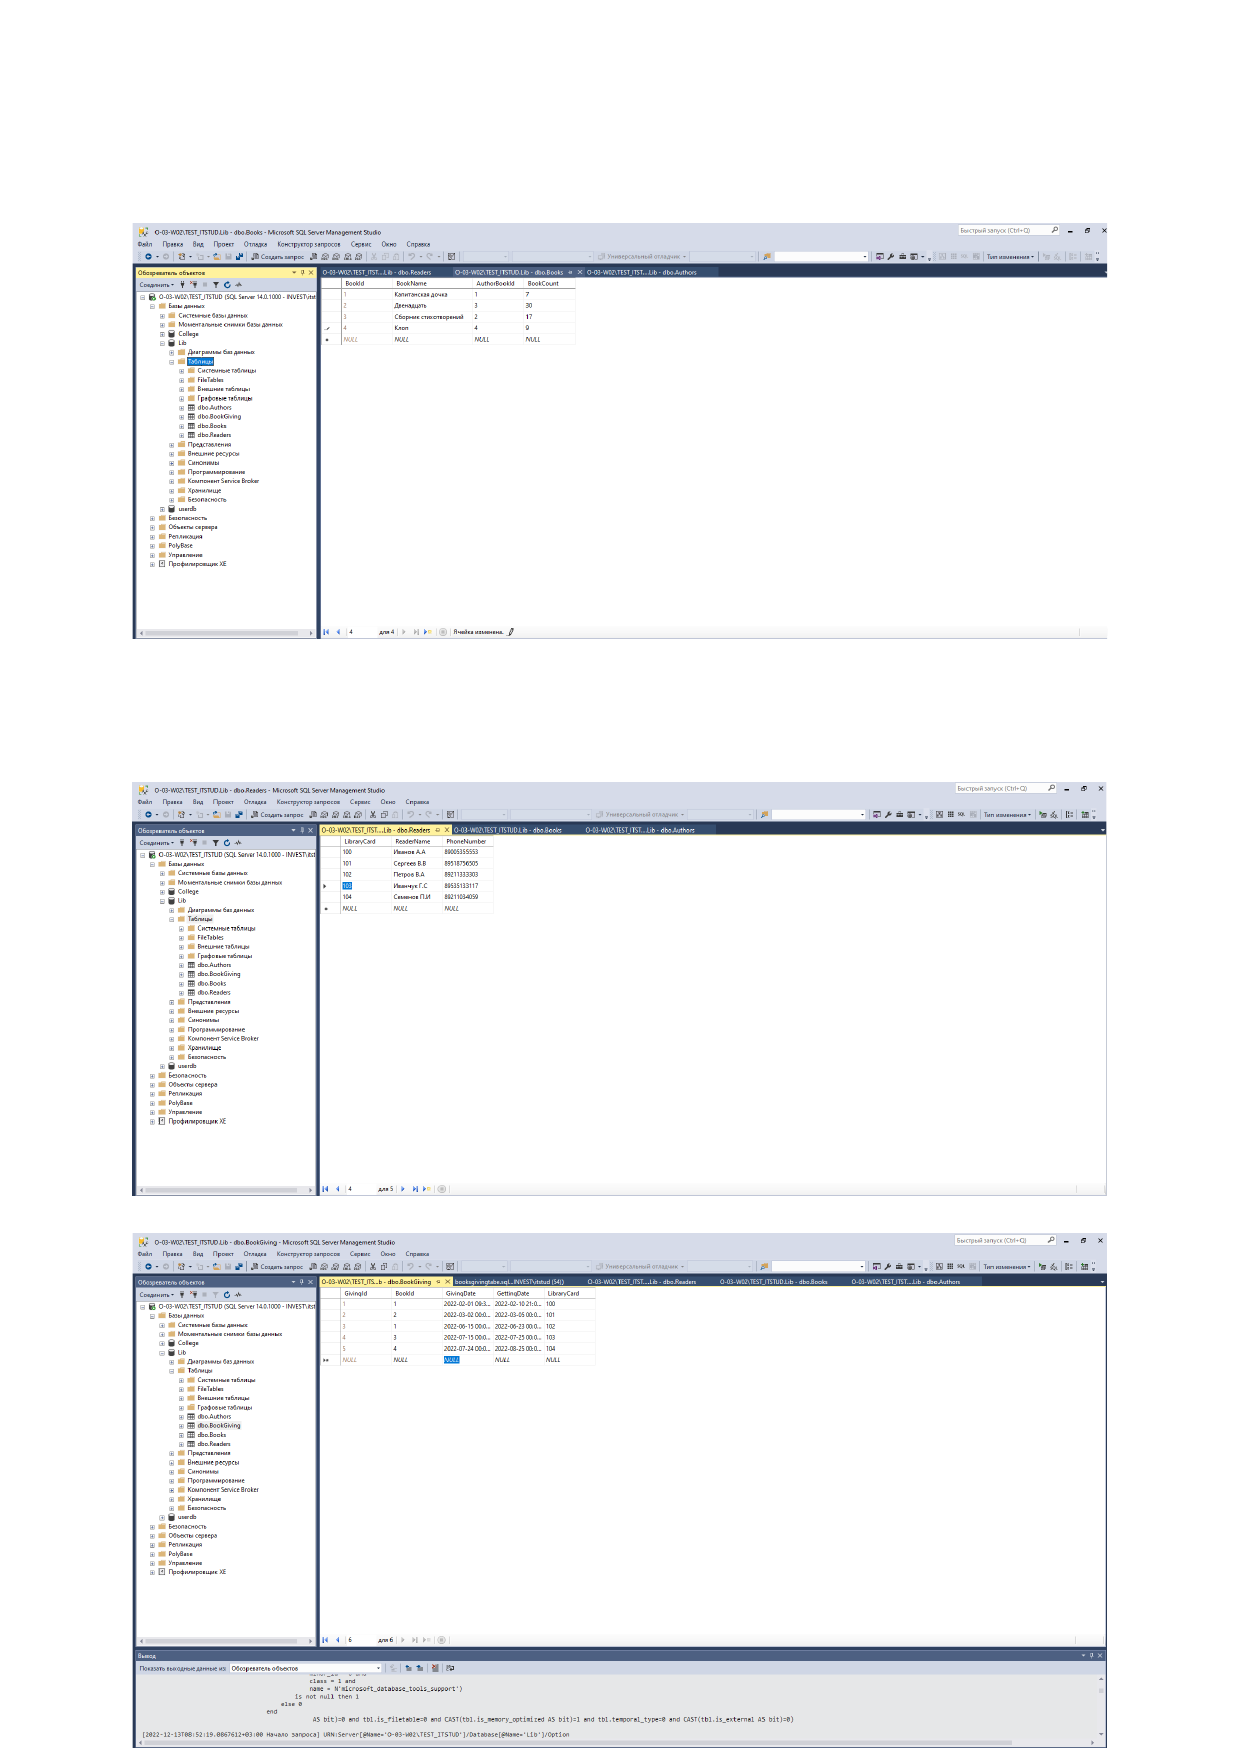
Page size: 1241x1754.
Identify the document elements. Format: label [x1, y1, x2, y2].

picture [132, 782, 1107, 1196]
picture [132, 1233, 1107, 1748]
picture [132, 223, 1108, 639]
